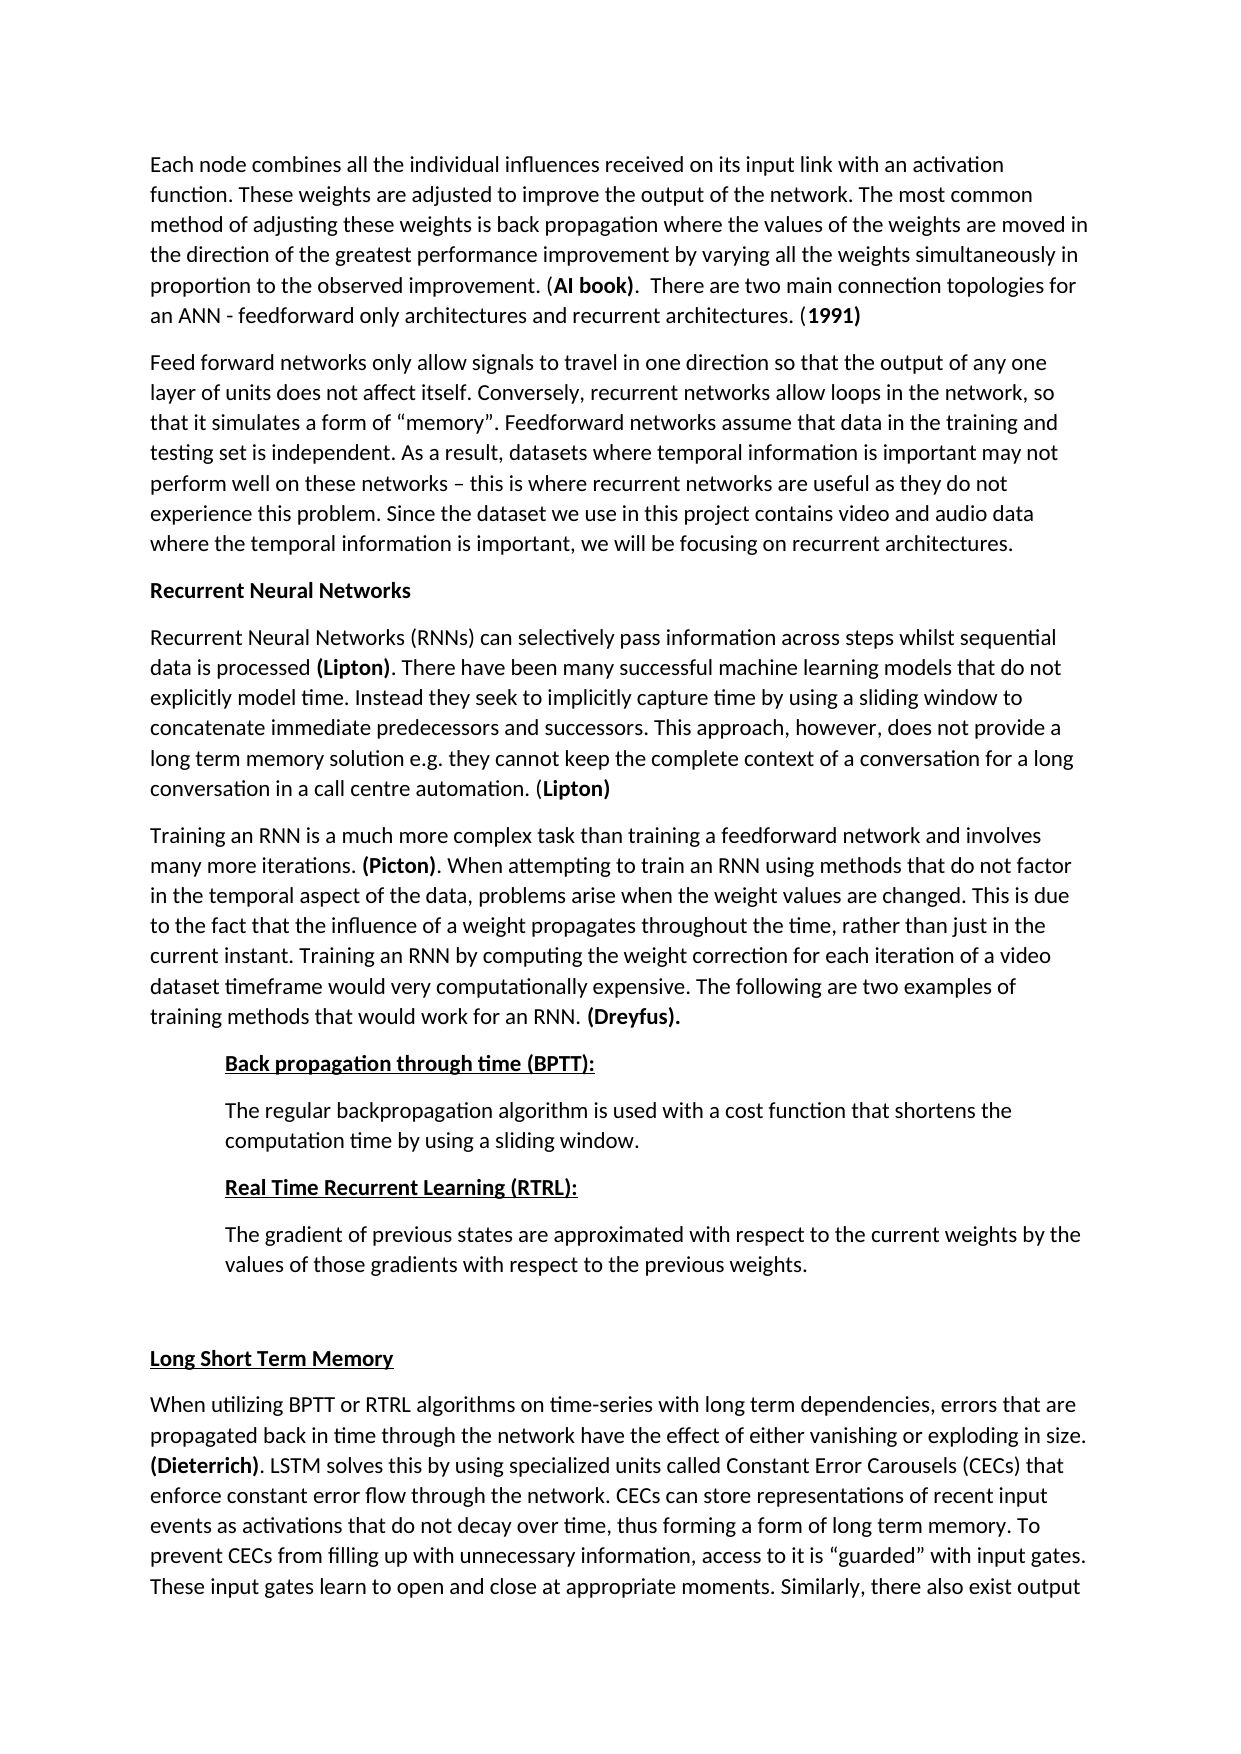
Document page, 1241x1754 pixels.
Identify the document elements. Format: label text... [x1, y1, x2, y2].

text The regular backpropagation algorithm is used with a cost function that shortens the computation time by using a sliding window. [225, 1096, 1090, 1154]
text Training an RNN is a much more complex task than training a feedforward network and involves many more iterations. (Picton). When attempting to train an RNN using methods that do not factor in the temporal aspect of the data, problems arise when the weight values are changed. This is due to the fact that the influence of a weight propagates throughout the time, rather than just in the current instant. Training an RNN by computing the weight correction for each iteration of a video dataset timeframe would very computationally expensive. The following are two examples of training methods that would work for an RNN. (Dreyfus). [150, 821, 1090, 1030]
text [150, 1391, 1090, 1600]
text Back propagation through time (BPTT): [225, 1049, 1090, 1077]
text Recurrent Neural Networks [150, 576, 1090, 604]
text Recurrent Neural Networks (RNNs) can selectively pass information across steps whilst sequential data is processed (Lipton). There have been many successful machine learning models that do not explicitly model time. Instead they seek to implicitly capture time by using a sliding window to concatenate immediate predecessors and successors. This approach, however, does not provide a long term memory solution e.g. they cannot keep the complete context of a conversation for a long conversation in a call centre automation. (Lipton) [150, 623, 1090, 802]
text Each node combines all the individual influences received on its input link with an activation function. These weights are adjusted to improve the output of the network. The most common method of adjusting these weights is back propagation where the values of the weights are moved in the direction of the greatest performance improvement by varying all the weights simultaneously in proportion to the observed improvement. (AI book). There are two main connection topologies for an ANN - feedforward only architectures and recurrent architectures. (1991) [150, 150, 1090, 329]
text Real Time Recurrent Learning (RTRL): [225, 1173, 1090, 1201]
text Long Short Term Memory [150, 1344, 1090, 1372]
text The gradient of previous states are approximated with respect to the current weights by the values of those gradients with respect to the previous weights. [225, 1220, 1090, 1278]
text Feed forward networks only allow signals to travel in one direction so that the output of any one layer of units does not affect itself. Conversely, recurrent networks allow loops in the network, so that it simulates a form of “memory”. Feedforward networks assume that data in the training and testing set is independent. As a result, datasets where temporal information is important may not perform well on these networks – this is where recurrent networks are useful as they do not experience this problem. Since the dataset we use in this project contains video and audio data where the temporal information is important, we will be focusing on recurrent architectures. [150, 348, 1090, 557]
